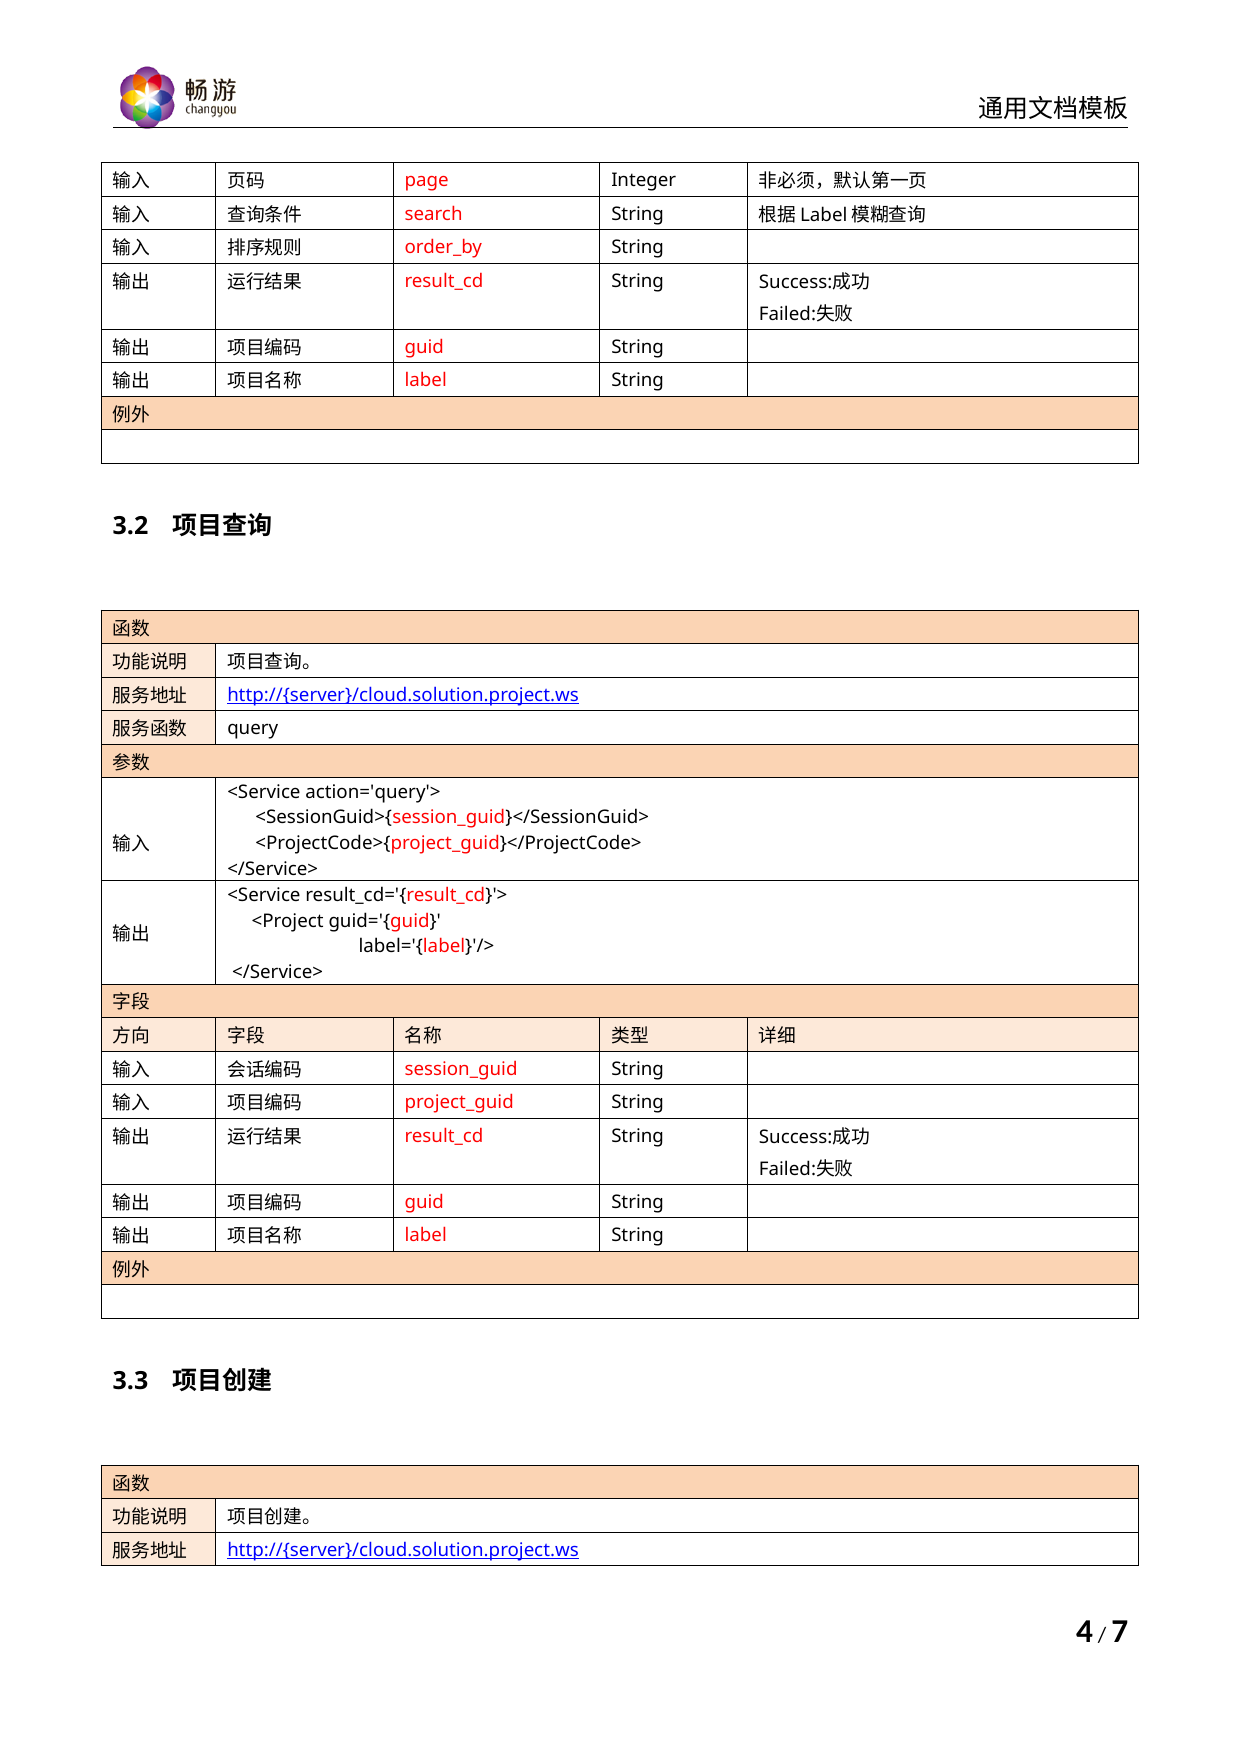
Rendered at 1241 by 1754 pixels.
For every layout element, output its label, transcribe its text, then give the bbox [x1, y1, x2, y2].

table_cell String [600, 1085, 747, 1118]
table_cell 项目创建。 [216, 1499, 1138, 1532]
table_cell 输出 [102, 330, 215, 362]
table_cell 项目查询。 [216, 644, 1138, 677]
table_cell String [600, 1185, 747, 1217]
table_cell 项目名称 [216, 1218, 393, 1251]
table_cell 输出 [102, 1218, 215, 1251]
table_cell 名称 [394, 1018, 599, 1051]
table_cell 页码 [216, 163, 393, 196]
table_cell String [600, 230, 747, 263]
table_cell 例外 [102, 1252, 1138, 1284]
table_cell 输出 [102, 1119, 215, 1184]
table_header 函数 [102, 611, 1138, 643]
table_cell 输出 [102, 881, 215, 983]
table_cell Success:成功 Failed:失败 [748, 264, 1138, 329]
table_cell 参数 [102, 745, 1138, 777]
table_cell 根据Label模糊查询 [748, 197, 1138, 229]
table_cell session_guid [394, 1052, 599, 1084]
table_cell String [600, 1052, 747, 1084]
table_cell <Service result_cd='{result_cd}'> <Project guid='{guid}' label='{label}'/> </Service> [216, 881, 1138, 983]
table_cell 运行结果 [216, 1119, 393, 1184]
table_cell 输入 [102, 1085, 215, 1118]
table_cell project_guid [394, 1085, 599, 1118]
table_cell 项目编码 [216, 330, 393, 362]
table_cell 运行结果 [216, 264, 393, 329]
table_cell 非必须，默认第一页 [748, 163, 1138, 196]
table_cell 输出 [102, 1185, 215, 1217]
table_cell Success:成功 Failed:失败 [748, 1119, 1138, 1184]
table_cell String [600, 330, 747, 362]
table_cell 功能说明 [102, 1499, 215, 1532]
table_cell String [600, 1218, 747, 1251]
table_header 函数 [102, 1466, 1138, 1498]
table_cell label [394, 363, 599, 396]
table_cell 排序规则 [216, 230, 393, 263]
table_cell 查询条件 [216, 197, 393, 229]
table_cell order_by [394, 230, 599, 263]
table_cell 字段 [216, 1018, 393, 1051]
table_cell [748, 330, 1138, 362]
table_cell 服务地址 [102, 678, 215, 710]
table_cell 项目名称 [216, 363, 393, 396]
table_cell [748, 363, 1138, 396]
picture [110, 63, 252, 131]
table_cell [748, 230, 1138, 263]
table_cell 详细 [748, 1018, 1138, 1051]
table_cell 输出 [102, 264, 215, 329]
table_cell 会话编码 [216, 1052, 393, 1084]
table_cell Integer [600, 163, 747, 196]
table_cell guid [394, 330, 599, 362]
table_cell 服务地址 [102, 1533, 215, 1565]
table_cell 输入 [102, 163, 215, 196]
table_cell result_cd [394, 1119, 599, 1184]
table_cell query [216, 711, 1138, 744]
table_cell result_cd [394, 264, 599, 329]
table_cell 例外 [102, 397, 1138, 429]
table_cell String [600, 197, 747, 229]
table_cell 方向 [102, 1018, 215, 1051]
table_cell 输出 [102, 363, 215, 396]
table_cell String [600, 1119, 747, 1184]
table_cell [748, 1085, 1138, 1118]
table_cell [102, 1285, 1138, 1318]
subtitle 项目创建 [112, 1346, 1128, 1411]
table_cell 输入 [102, 1052, 215, 1084]
table_cell [748, 1052, 1138, 1084]
table_cell label [394, 1218, 599, 1251]
table_cell 输入 [102, 197, 215, 229]
table_cell <Service action='query'> <SessionGuid>{session_guid}</SessionGuid> <ProjectCode>{project_guid}</ProjectCode> </Service> [216, 778, 1138, 880]
table_cell String [600, 264, 747, 329]
subtitle 项目查询 [112, 491, 1128, 556]
table_cell guid [394, 1185, 599, 1217]
table_cell [748, 1218, 1138, 1251]
table_cell 服务函数 [102, 711, 215, 744]
table_cell page [394, 163, 599, 196]
table_cell 字段 [102, 985, 1138, 1017]
table_cell [748, 1185, 1138, 1217]
table_cell [102, 430, 1138, 463]
table_cell search [394, 197, 599, 229]
table_cell 项目编码 [216, 1085, 393, 1118]
table_cell 功能说明 [102, 644, 215, 677]
table_cell 类型 [600, 1018, 747, 1051]
table_cell String [600, 363, 747, 396]
table_cell 项目编码 [216, 1185, 393, 1217]
table_cell http://{server}/cloud.solution.project.ws [216, 678, 1138, 710]
table_cell 输入 [102, 778, 215, 880]
table_cell http://{server}/cloud.solution.project.ws [216, 1533, 1138, 1565]
table_cell 输入 [102, 230, 215, 263]
